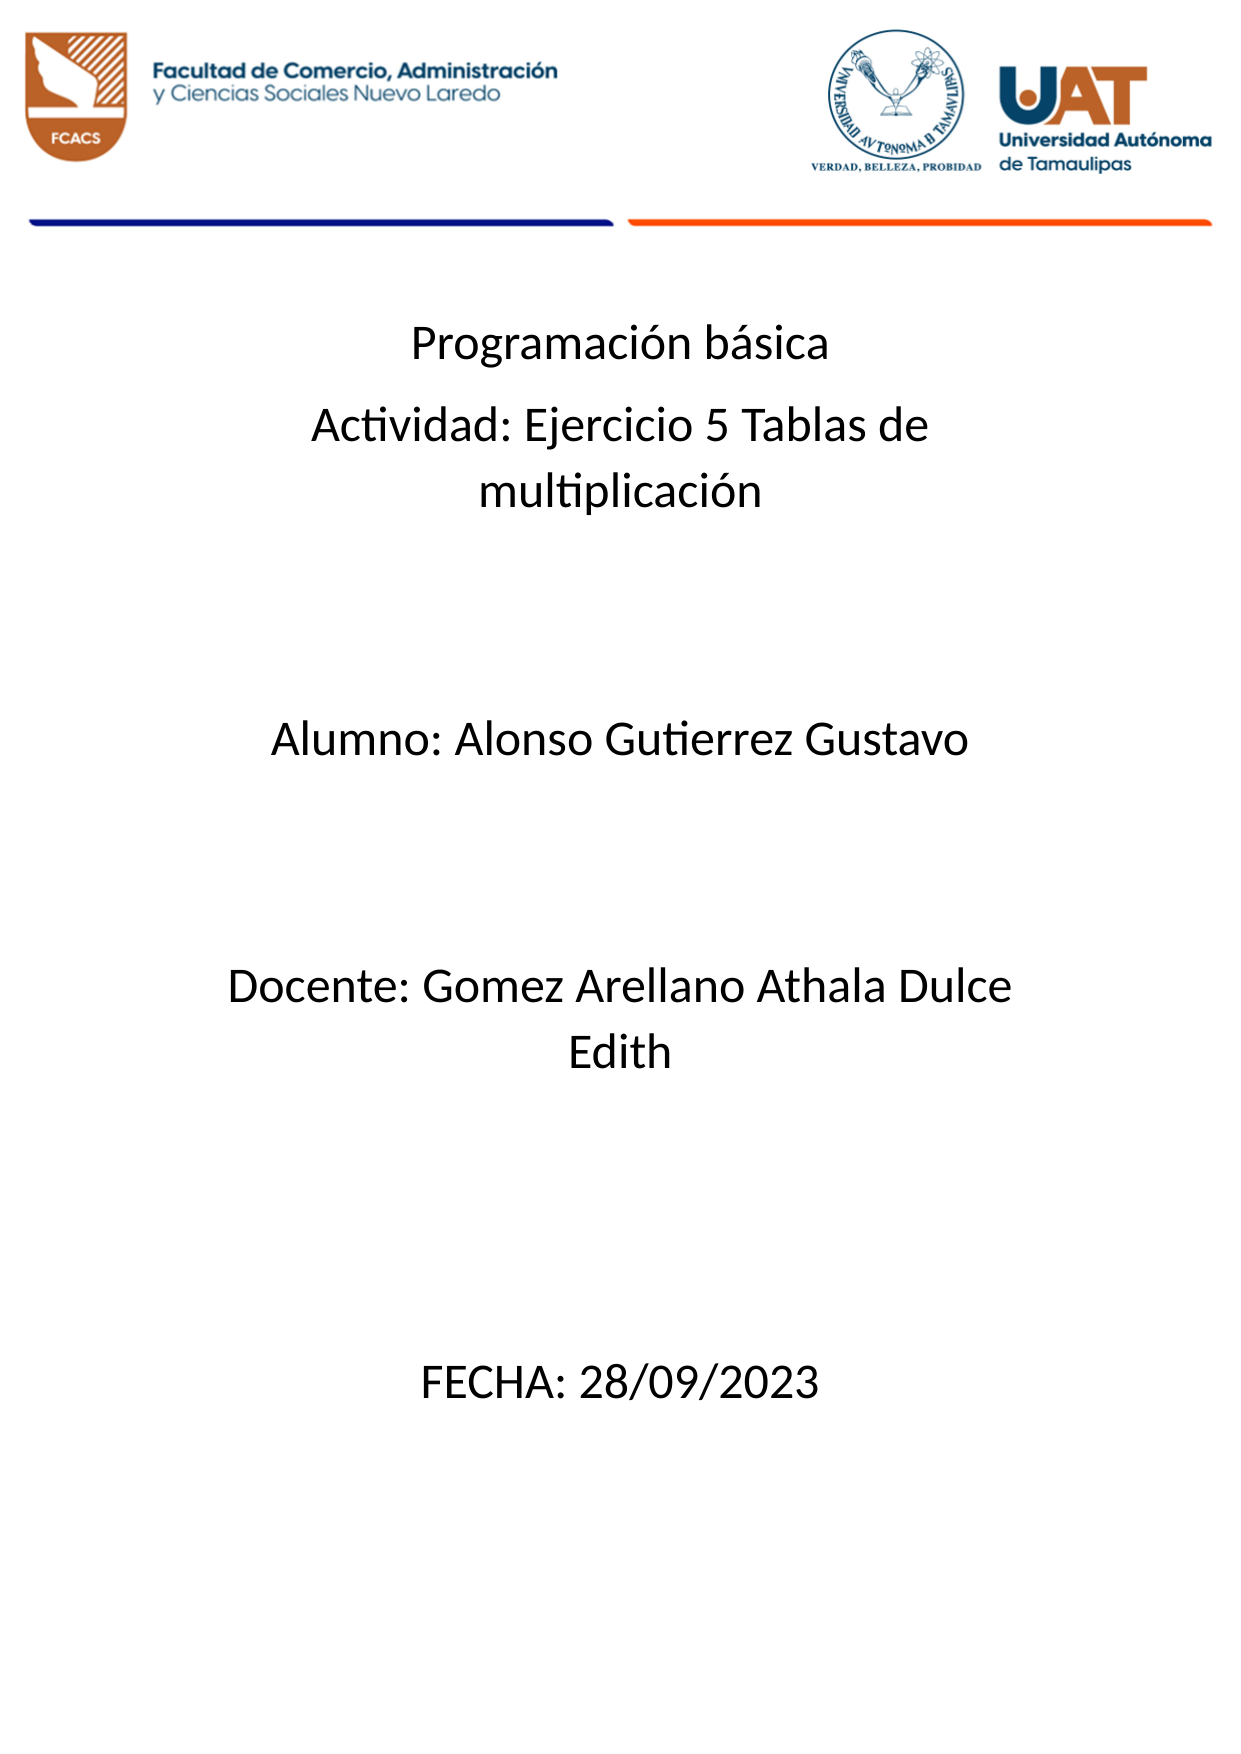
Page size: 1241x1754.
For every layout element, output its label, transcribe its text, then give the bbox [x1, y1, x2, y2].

text Docente: Gomez Arellano Athala Dulce Edith [177, 954, 1063, 1081]
text FECHA: 28/09/2023 [177, 1350, 1063, 1411]
text Actividad: Ejercicio 5 Tablas de multiplicación [177, 393, 1063, 520]
picture [807, 23, 1218, 174]
picture [17, 203, 1222, 243]
picture [18, 26, 568, 169]
text Alumno: Alonso Gutierrez Gustavo [177, 706, 1063, 767]
text Programación básica [177, 311, 1063, 372]
